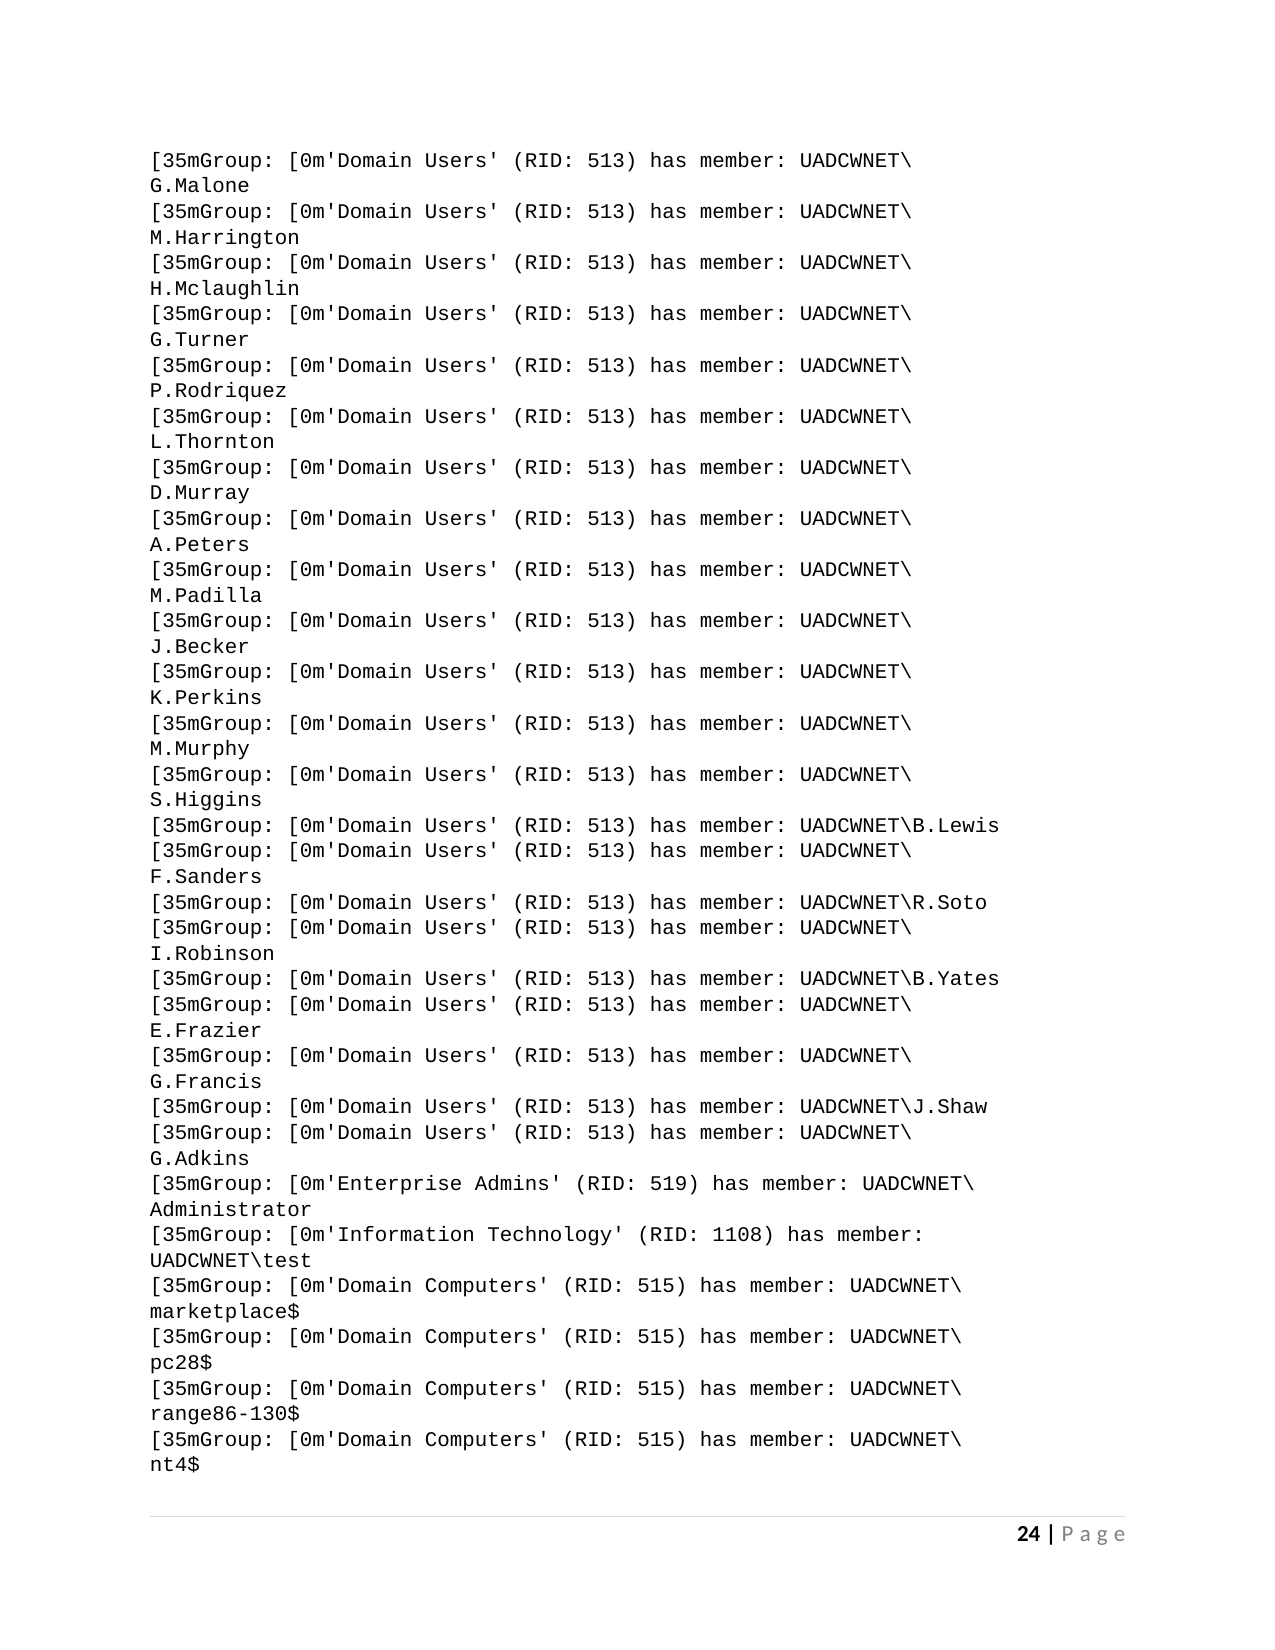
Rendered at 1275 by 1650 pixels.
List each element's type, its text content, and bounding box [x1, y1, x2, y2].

text [35mGroup: [0m'Domain Users' (RID: 513) has member: UADCWNET\G.Adkins [149, 1122, 1008, 1171]
text [35mGroup: [0m'Enterprise Admins' (RID: 519) has member: UADCWNET\Administrator [149, 1173, 1008, 1222]
text [35mGroup: [0m'Domain Users' (RID: 513) has member: UADCWNET\L.Thornton [149, 406, 1008, 455]
text [35mGroup: [0m'Domain Users' (RID: 513) has member: UADCWNET\S.Higgins [149, 764, 1008, 813]
text [35mGroup: [0m'Domain Users' (RID: 513) has member: UADCWNET\B.Lewis [149, 815, 1008, 838]
text [35mGroup: [0m'Domain Users' (RID: 513) has member: UADCWNET\B.Yates [149, 968, 1008, 992]
text [35mGroup: [0m'Domain Users' (RID: 513) has member: UADCWNET\R.Soto [149, 892, 1008, 915]
text [35mGroup: [0m'Domain Users' (RID: 513) has member: UADCWNET\G.Malone [149, 150, 1008, 199]
text [35mGroup: [0m'Domain Users' (RID: 513) has member: UADCWNET\I.Robinson [149, 917, 1008, 966]
text [35mGroup: [0m'Domain Computers' (RID: 515) has member: UADCWNET\pc28$ [149, 1327, 1008, 1376]
text [35mGroup: [0m'Domain Computers' (RID: 515) has member: UADCWNET\marketplace$ [149, 1275, 1008, 1324]
text [35mGroup: [0m'Domain Users' (RID: 513) has member: UADCWNET\A.Peters [149, 508, 1008, 557]
text [35mGroup: [0m'Domain Users' (RID: 513) has member: UADCWNET\K.Perkins [149, 661, 1008, 711]
text [35mGroup: [0m'Domain Users' (RID: 513) has member: UADCWNET\J.Shaw [149, 1096, 1008, 1120]
text [35mGroup: [0m'Domain Computers' (RID: 515) has member: UADCWNET\nt4$ [149, 1429, 1008, 1478]
text [35mGroup: [0m'Domain Users' (RID: 513) has member: UADCWNET\J.Becker [149, 610, 1008, 659]
text [35mGroup: [0m'Domain Users' (RID: 513) has member: UADCWNET\M.Padilla [149, 559, 1008, 608]
text [35mGroup: [0m'Domain Users' (RID: 513) has member: UADCWNET\P.Rodriquez [149, 354, 1008, 404]
text [35mGroup: [0m'Domain Users' (RID: 513) has member: UADCWNET\M.Murphy [149, 713, 1008, 762]
text [35mGroup: [0m'Domain Users' (RID: 513) has member: UADCWNET\D.Murray [149, 457, 1008, 506]
text [35mGroup: [0m'Domain Users' (RID: 513) has member: UADCWNET\E.Frazier [149, 994, 1008, 1043]
text [35mGroup: [0m'Information Technology' (RID: 1108) has member: UADCWNET\test [149, 1224, 1008, 1273]
text [35mGroup: [0m'Domain Users' (RID: 513) has member: UADCWNET\M.Harrington [149, 201, 1008, 250]
text [35mGroup: [0m'Domain Users' (RID: 513) has member: UADCWNET\H.Mclaughlin [149, 252, 1008, 301]
text [35mGroup: [0m'Domain Computers' (RID: 515) has member: UADCWNET\range86-130$ [149, 1378, 1008, 1427]
text [35mGroup: [0m'Domain Users' (RID: 513) has member: UADCWNET\G.Turner [149, 303, 1008, 353]
text [35mGroup: [0m'Domain Users' (RID: 513) has member: UADCWNET\G.Francis [149, 1045, 1008, 1094]
text [35mGroup: [0m'Domain Users' (RID: 513) has member: UADCWNET\F.Sanders [149, 841, 1008, 890]
